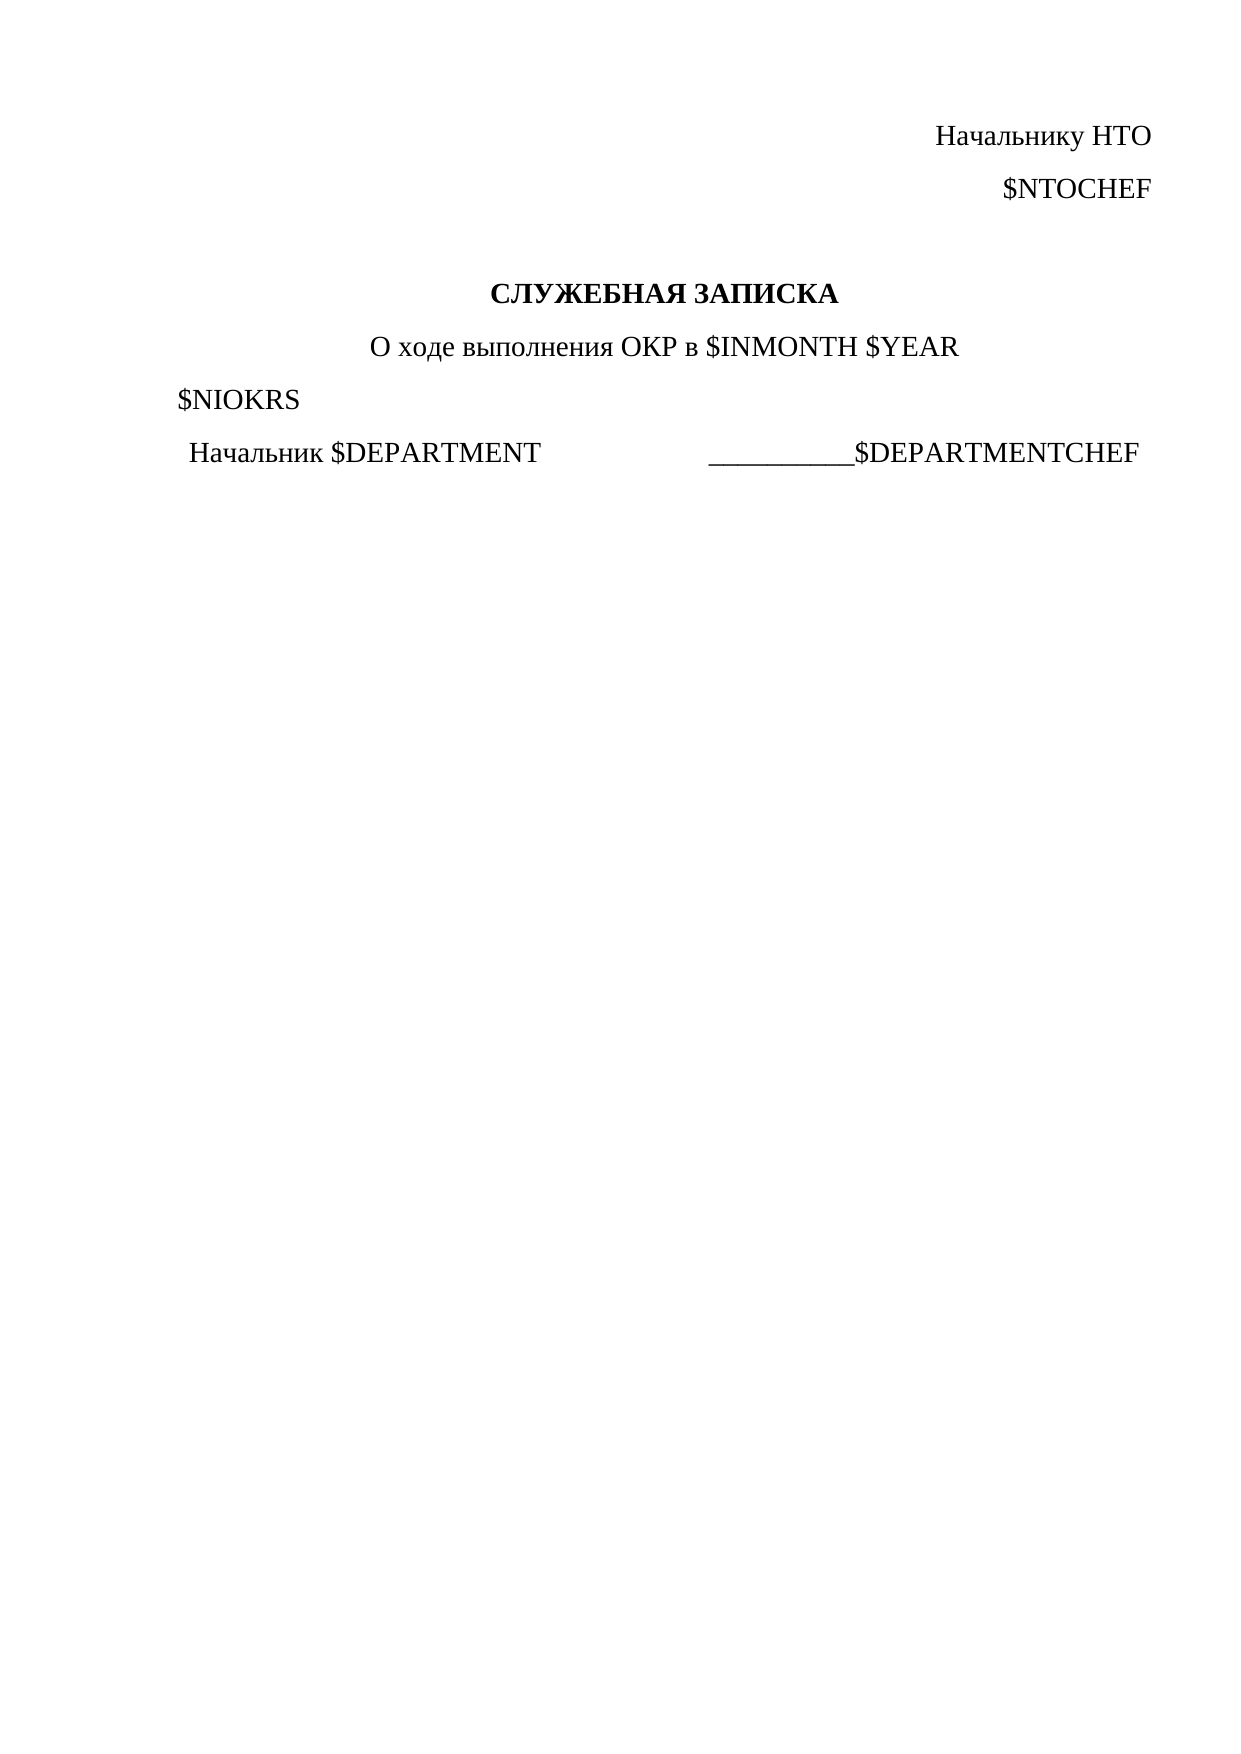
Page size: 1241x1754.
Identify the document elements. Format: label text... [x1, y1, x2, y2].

text $NTOCHEF [177, 171, 1152, 204]
table_header __________$DEPARTMENTCHEF [664, 435, 1151, 468]
text О ходе выполнения ОКР в $INMONTH $YEAR [177, 329, 1152, 363]
text $NIOKRS [177, 382, 1152, 416]
table_header Начальник $DEPARTMENT [177, 435, 664, 468]
text СЛУЖЕБНАЯ ЗАПИСКА [177, 277, 1152, 310]
text Начальнику НТО [177, 118, 1152, 152]
